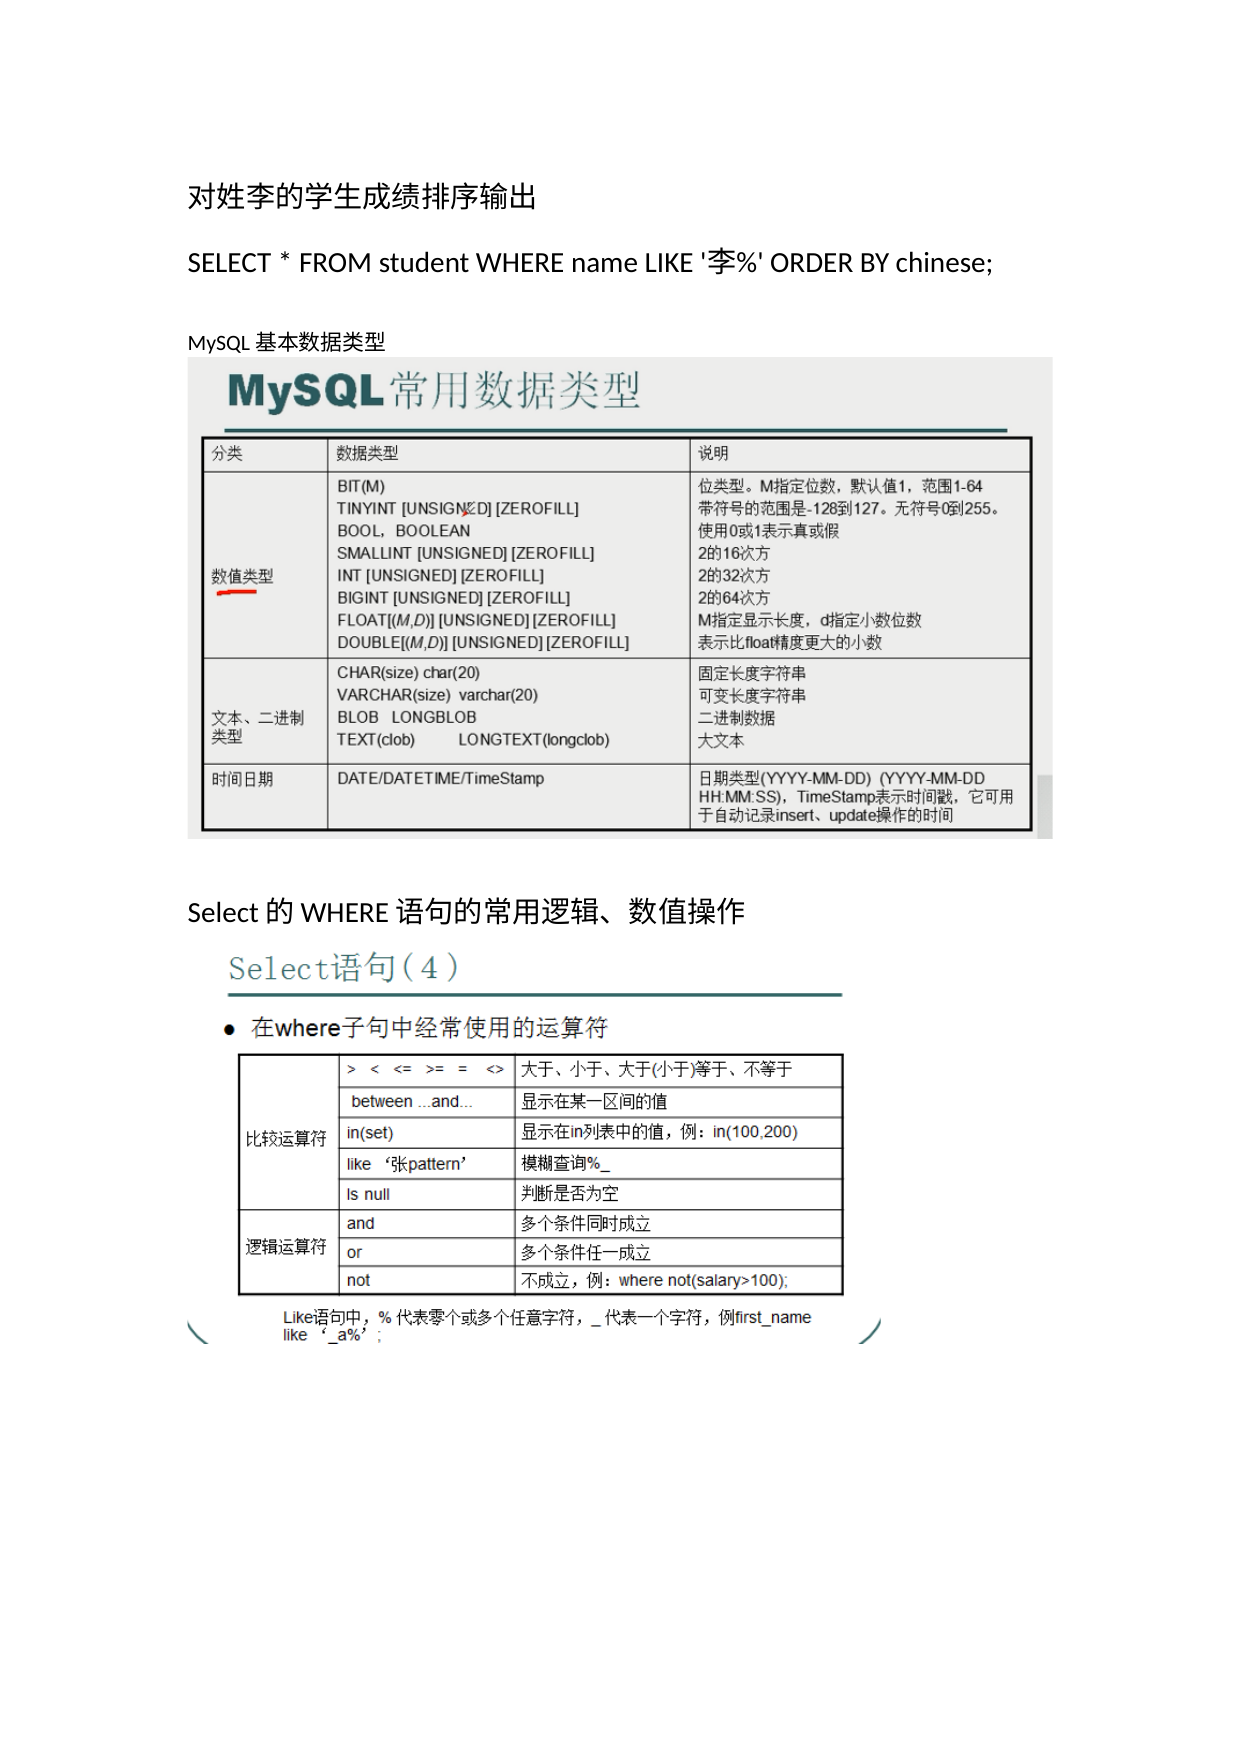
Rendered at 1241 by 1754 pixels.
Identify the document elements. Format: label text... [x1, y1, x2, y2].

picture [187, 357, 1053, 839]
text Select 的WHERE 语句的常用逻辑、数值操作 [187, 877, 1053, 942]
text MySQL 基本数据类型 [187, 324, 1053, 357]
text 对姓李的学生成绩排序输出 [187, 162, 1053, 227]
text SELECT * FROM student WHERE name LIKE '李%' ORDER BY chinese; [187, 227, 1053, 292]
picture [187, 942, 881, 1344]
